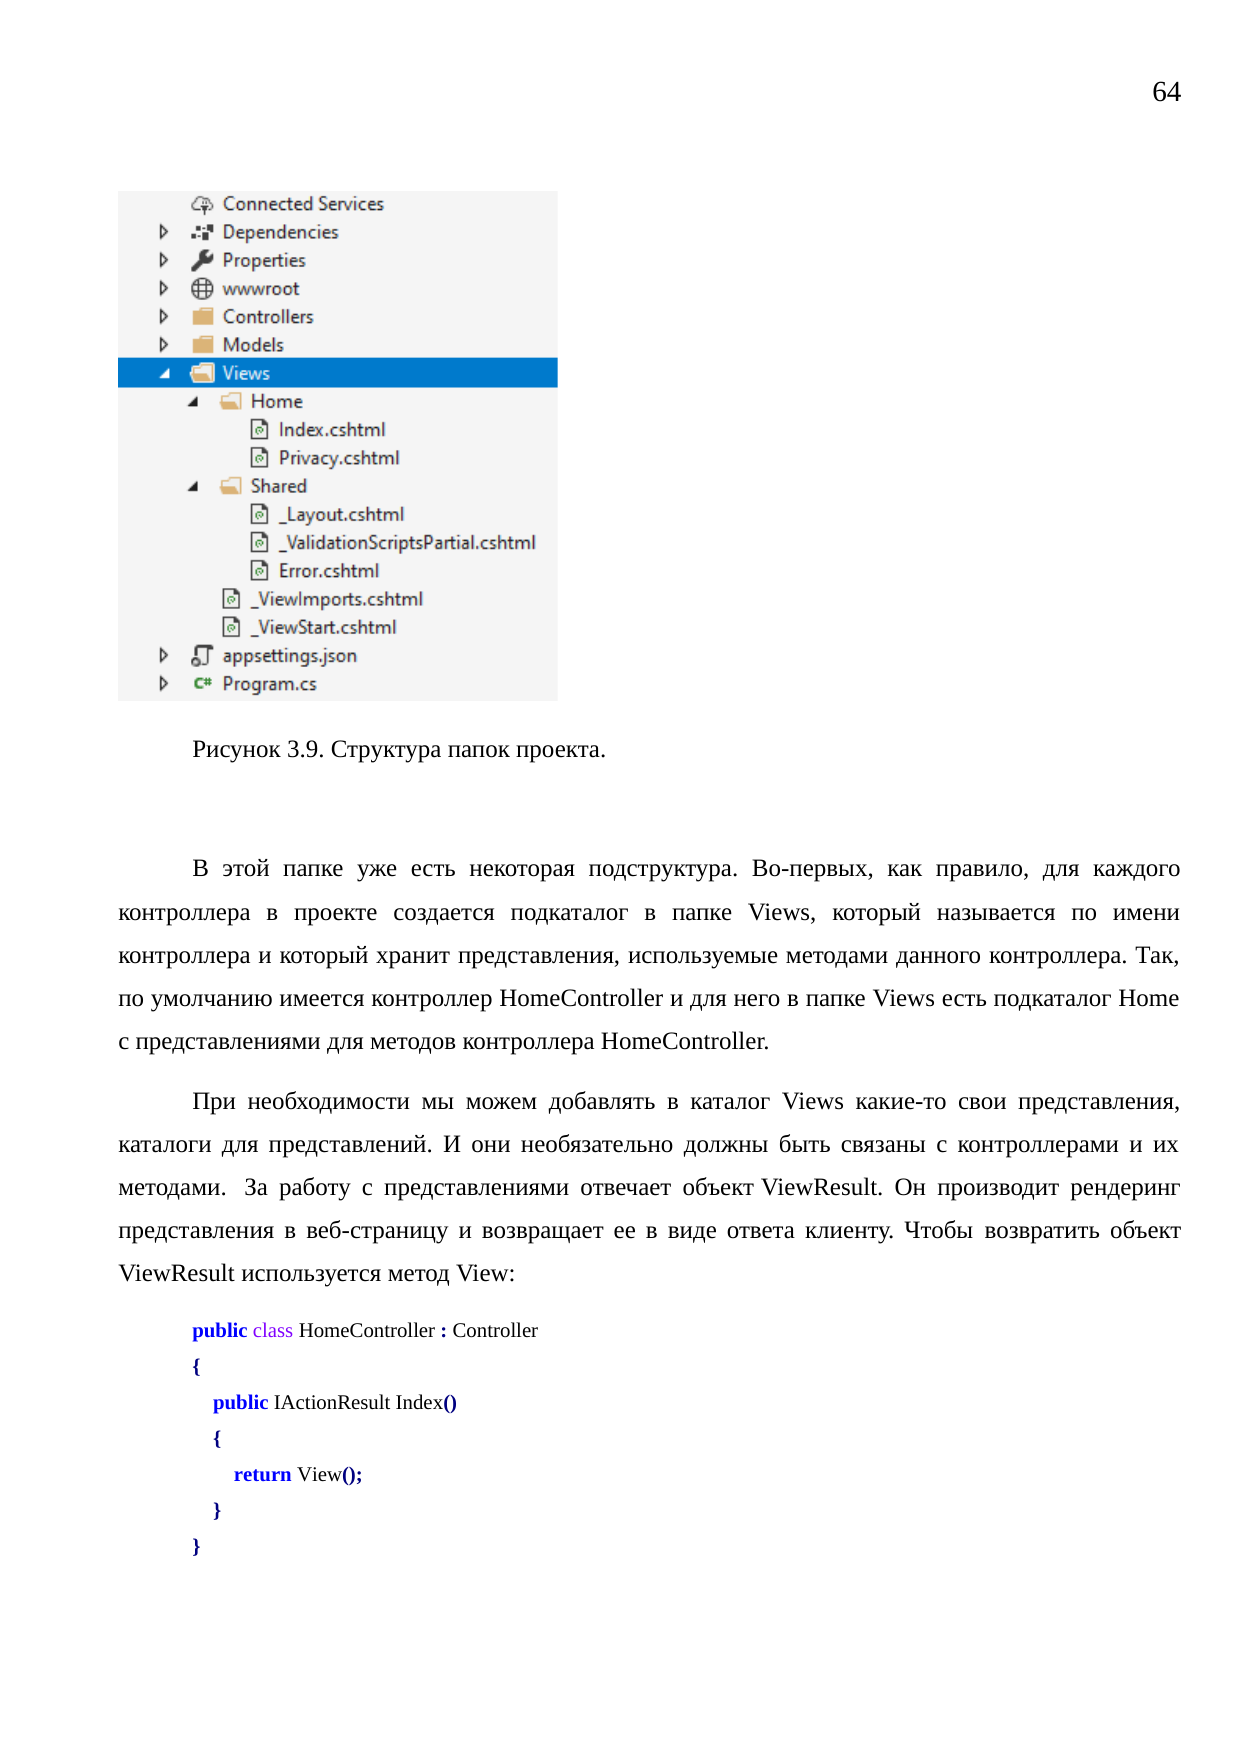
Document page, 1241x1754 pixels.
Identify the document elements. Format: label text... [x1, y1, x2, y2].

text { [118, 1354, 1181, 1378]
text В этой папке уже есть некоторая подструктура. Во-первых, как правило, для каждого контроллера в проекте создается подкаталог в папке Views, который называется по имени контроллера и который хранит представления, используемые методами данного контроллера. Так, по умолчанию имеется контроллер HomeController и для него в папке Views есть подкаталог Home с представлениями для методов контроллера HomeController. [118, 853, 1181, 1055]
text return View(); [118, 1462, 1181, 1486]
text При необходимости мы можем добавлять в каталог Views какие-то свои представления, каталоги для представлений. И они необязательно должны быть связаны с контроллерами и их методами. За работу с представлениями отвечает объект ViewResult. Он производит рендеринг представления в веб-страницу и возвращает ее в виде ответа клиенту. Чтобы возвратить объект ViewResult используется метод View: [118, 1086, 1181, 1287]
text public IActionResult Index() [118, 1390, 1181, 1414]
text { [118, 1426, 1181, 1450]
text Рисунок 3.9. Структура папок проекта. [118, 734, 1181, 763]
text } [118, 1498, 1181, 1522]
picture [118, 191, 558, 701]
text } [118, 1534, 1181, 1558]
text public class HomeController : Controller [118, 1318, 1181, 1342]
